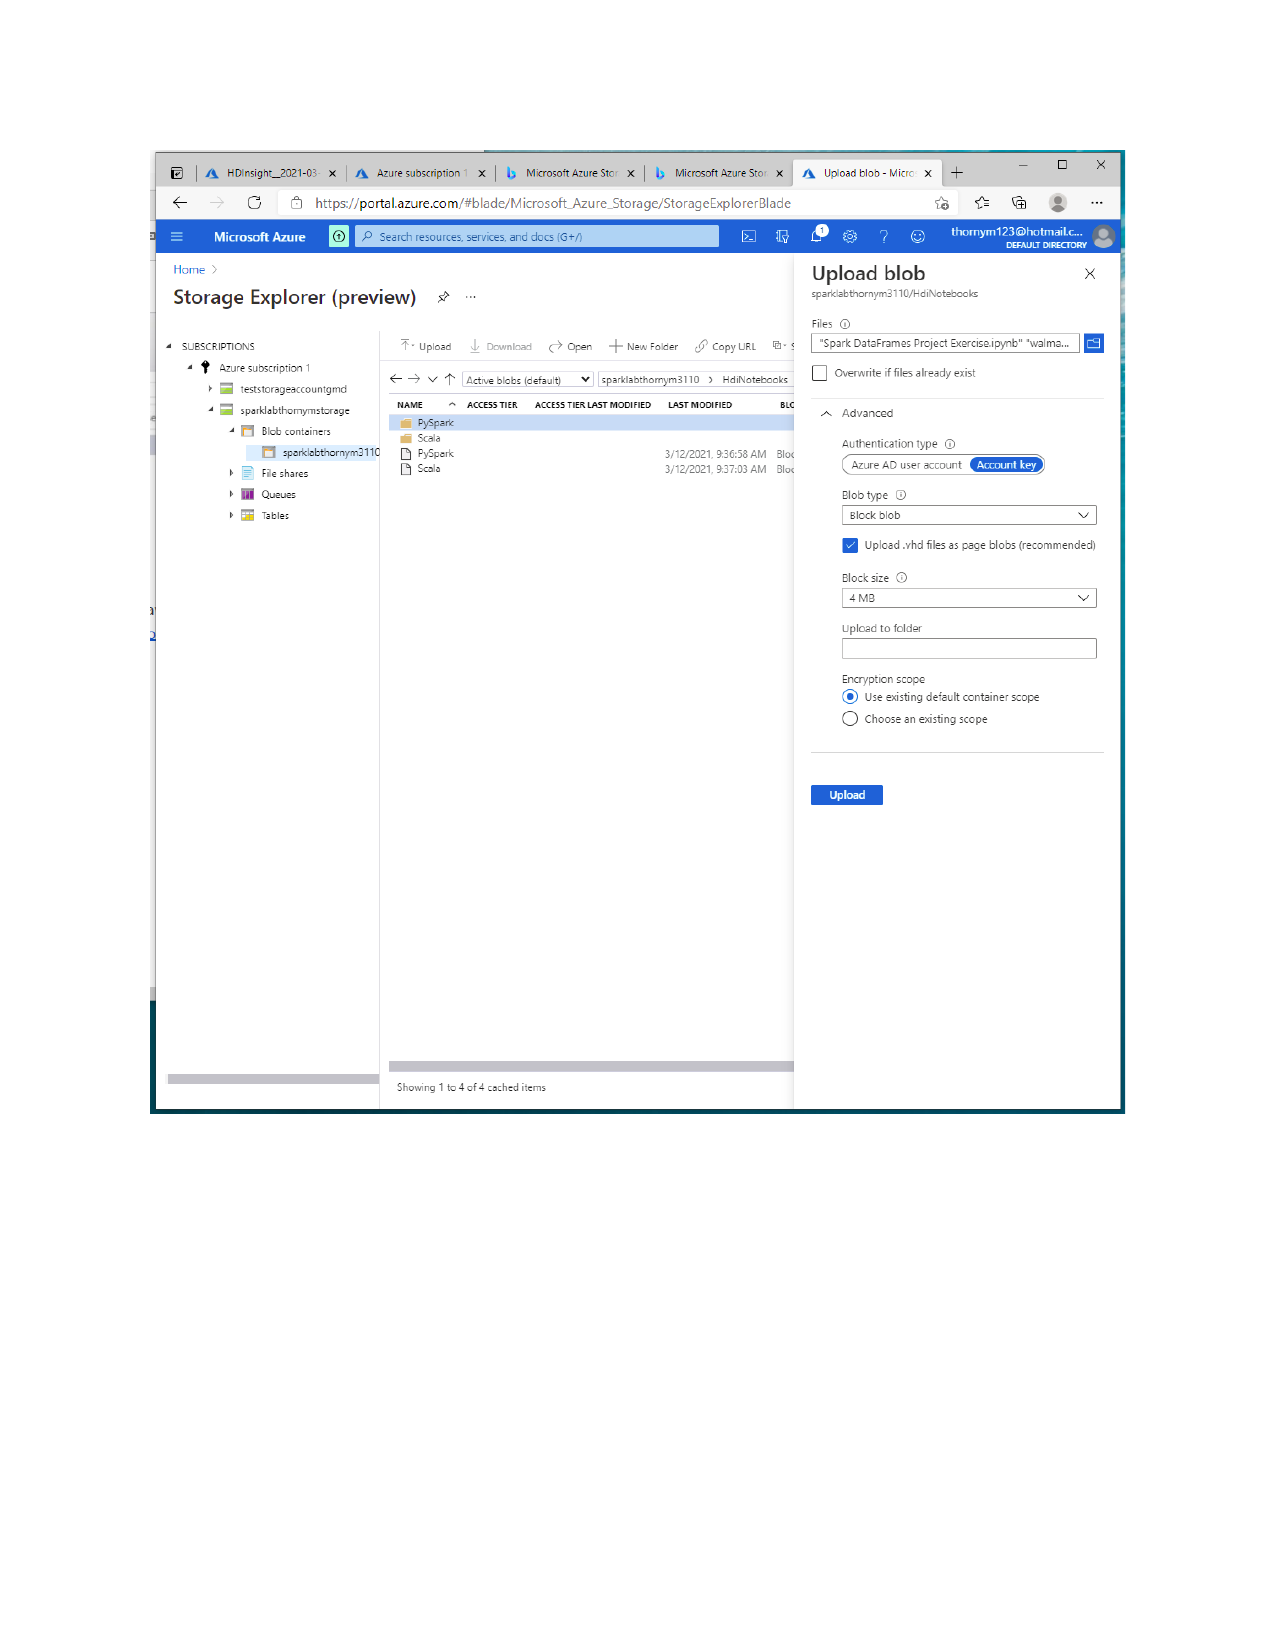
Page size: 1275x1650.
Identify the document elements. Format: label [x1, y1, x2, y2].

picture [150, 150, 1125, 1114]
